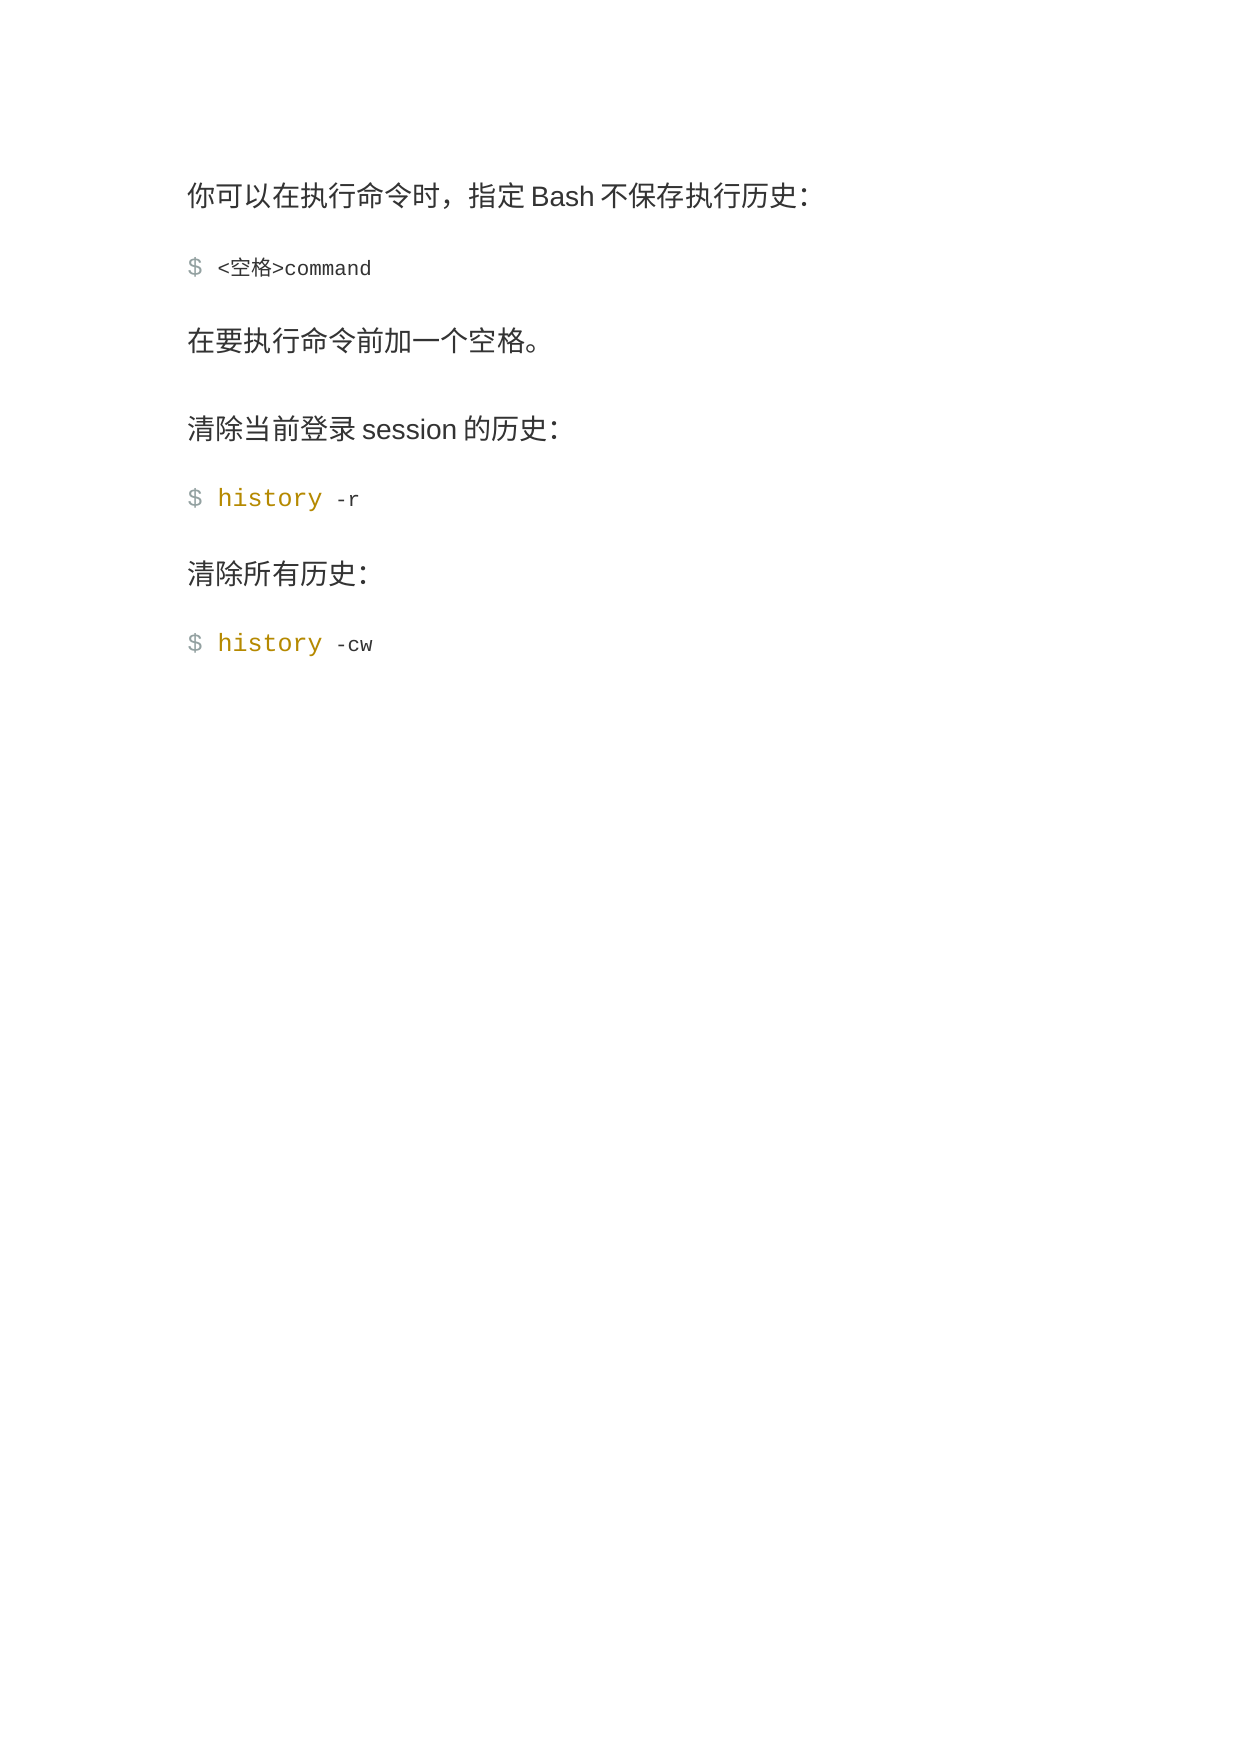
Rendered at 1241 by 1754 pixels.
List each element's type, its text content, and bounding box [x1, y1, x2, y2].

text 在要执行命令前加一个空格。 [187, 307, 1053, 372]
text 清除当前登录session的历史： [187, 395, 1053, 460]
text $ history -r [187, 484, 1053, 516]
text 清除所有历史： [187, 540, 1053, 605]
text $ history -cw [187, 628, 1053, 661]
text 你可以在执行命令时，指定Bash不保存执行历史： [187, 162, 1053, 227]
text $ <空格>command [187, 251, 1053, 283]
